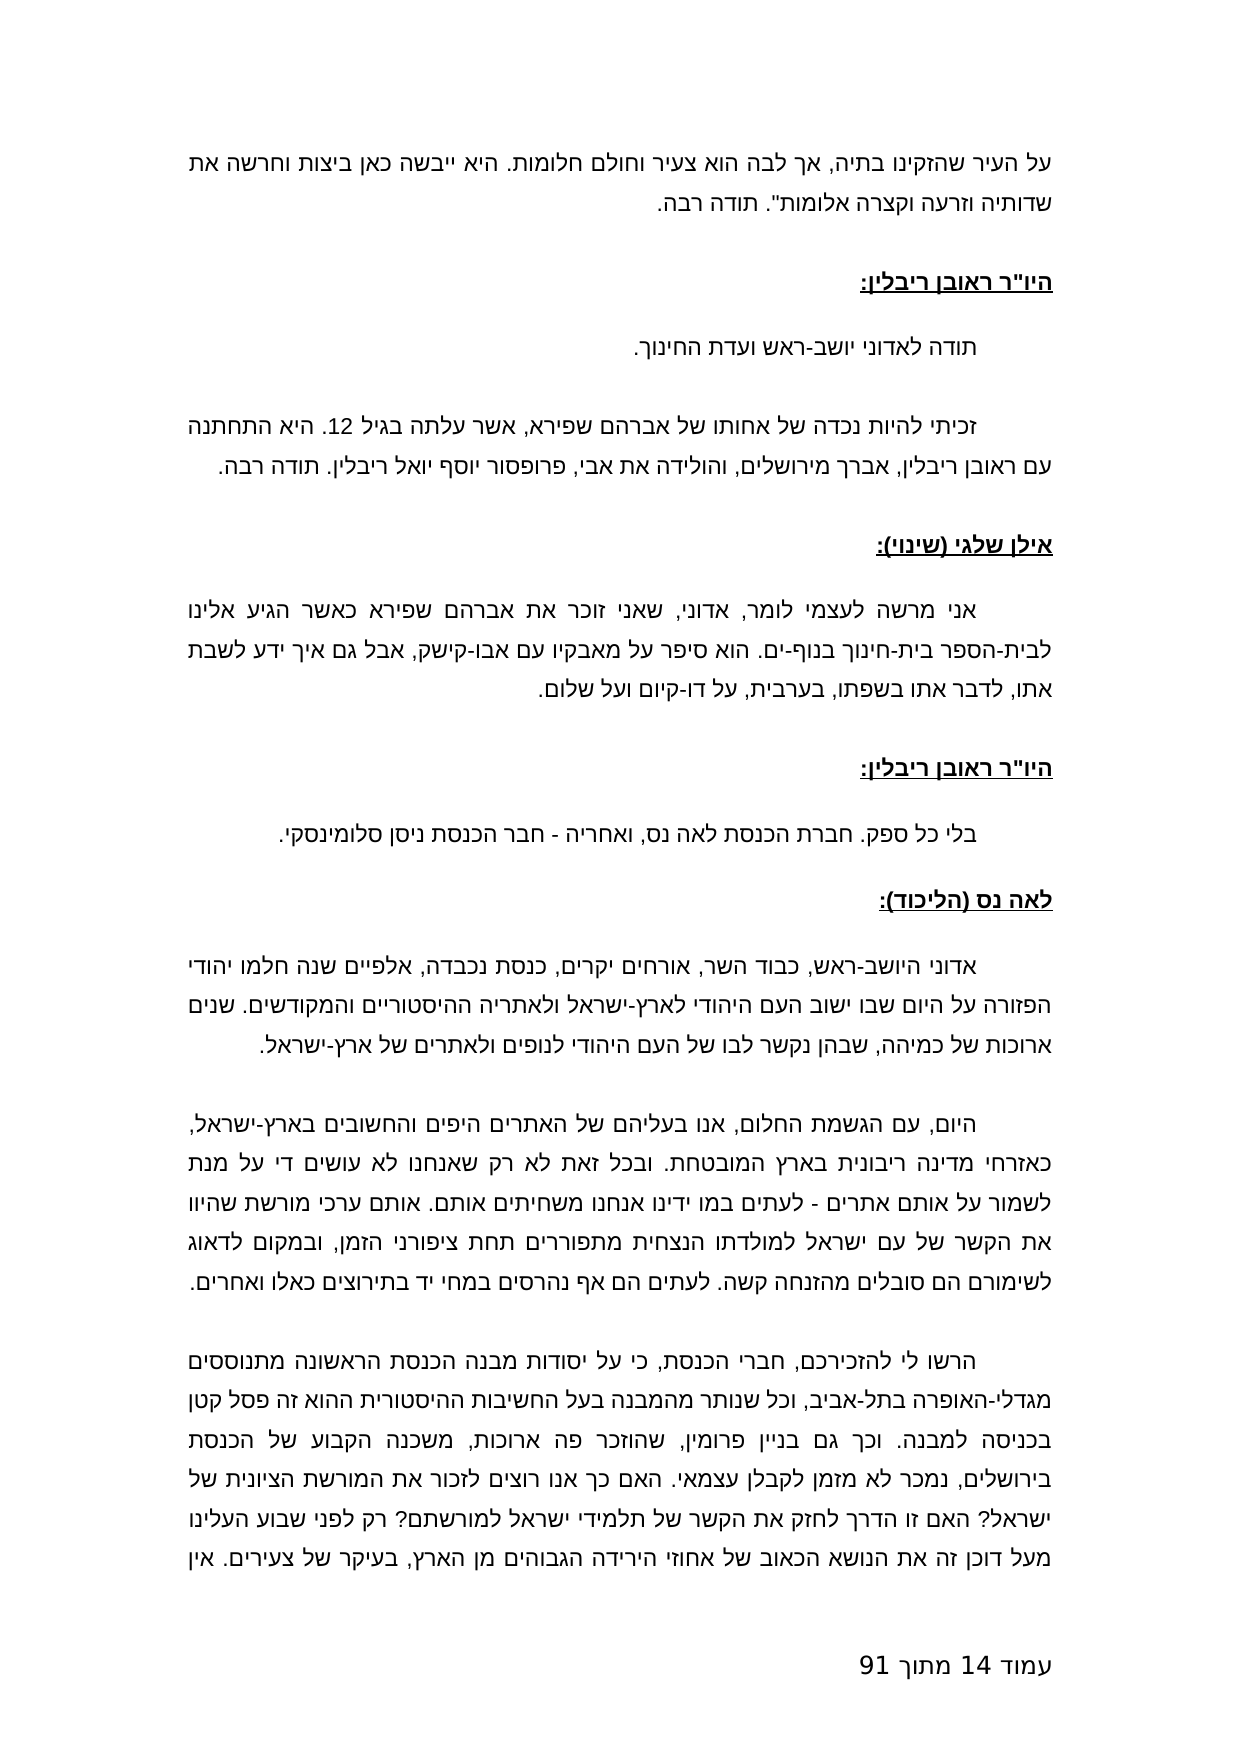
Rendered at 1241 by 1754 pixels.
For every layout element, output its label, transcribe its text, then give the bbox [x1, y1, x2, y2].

text אילן שלגי (שינוי): [187, 532, 1053, 558]
text היום, עם הגשמת החלום, אנו בעליהם של האתרים היפים והחשובים בארץ-ישראל, כאזרחי מדינה ריבונית בארץ המובטחת. ובכל זאת לא רק שאנחנו לא עושים די על מנת לשמור על אותם אתרים - לעתים במו ידינו אנחנו משחיתים אותם. אותם ערכי מורשת שהיוו את הקשר של עם ישראל למולדתו הנצחית מתפוררים תחת ציפורני הזמן, ובמקום לדאוג לשימורם הם סובלים מהזנחה קשה. לעתים הם אף נהרסים במחי יד בתירוצים כאלו ואחרים. [187, 1111, 1053, 1295]
text אני מרשה לעצמי לומר, אדוני, שאני זוכר את אברהם שפירא כאשר הגיע אלינו לבית-הספר בית-חינוך בנוף-ים. הוא סיפר על מאבקיו עם אבו-קישק, אבל גם איך ידע לשבת אתו, לדבר אתו בשפתו, בערבית, על דו-קיום ועל שלום. [187, 597, 1053, 703]
text תודה לאדוני יושב-ראש ועדת החינוך. [187, 334, 1053, 361]
text לאה נס (הליכוד): [187, 887, 1053, 913]
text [187, 150, 1053, 216]
text היו"ר ראובן ריבלין: [187, 268, 1053, 295]
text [187, 1348, 1053, 1571]
text זכיתי להיות נכדה של אחותו של אברהם שפירא, אשר עלתה בגיל 12. היא התחתנה עם ראובן ריבלין, אברך מירושלים, והולידה את אבי, פרופסור יוסף יואל ריבלין. תודה רבה. [187, 413, 1053, 479]
text אדוני היושב-ראש, כבוד השר, אורחים יקרים, כנסת נכבדה, אלפיים שנה חלמו יהודי הפזורה על היום שבו ישוב העם היהודי לארץ-ישראל ולאתריה ההיסטוריים והמקודשים. שנים ארוכות של כמיהה, שבהן נקשר לבו של העם היהודי לנופים ולאתרים של ארץ-ישראל. [187, 953, 1053, 1058]
text היו"ר ראובן ריבלין: [187, 755, 1053, 782]
text בלי כל ספק. חברת הכנסת לאה נס, ואחריה - חבר הכנסת ניסן סלומינסקי. [187, 821, 1053, 848]
